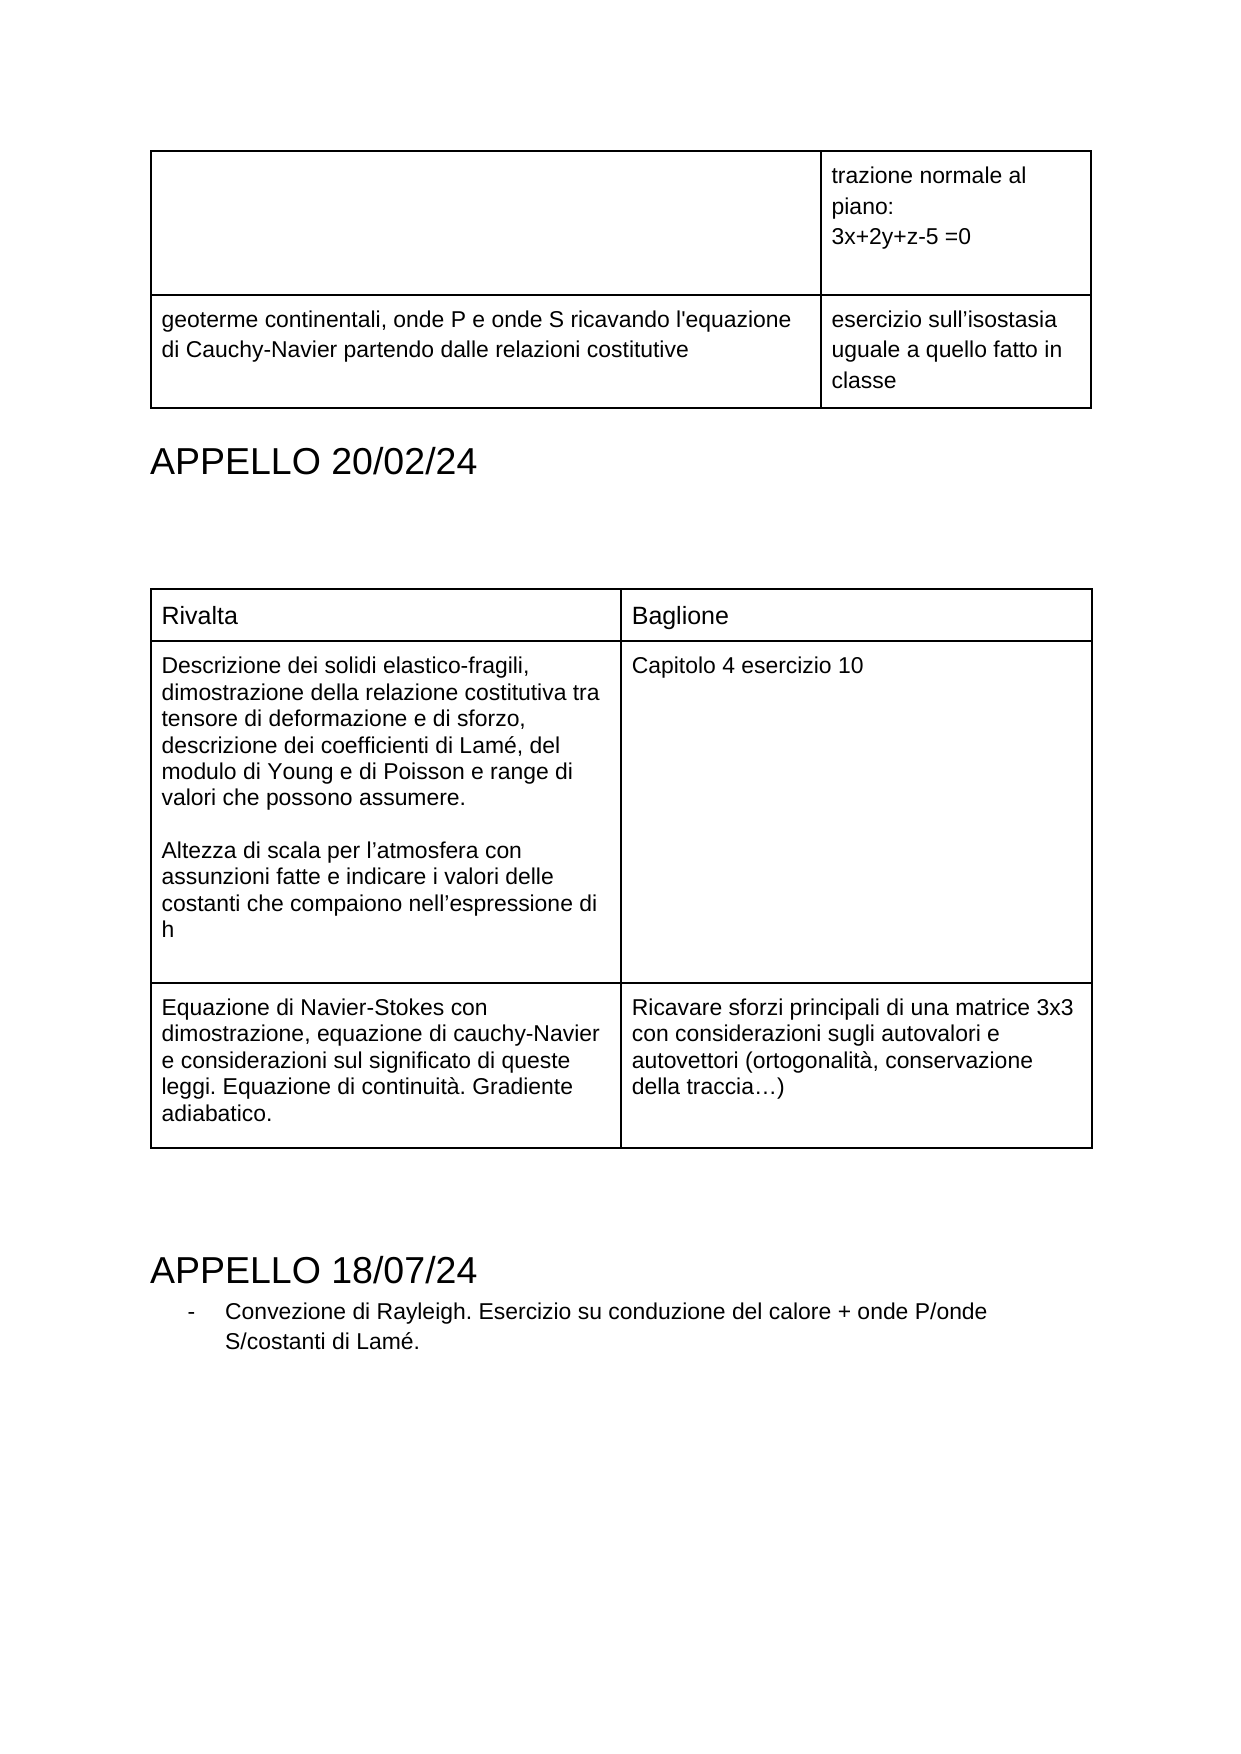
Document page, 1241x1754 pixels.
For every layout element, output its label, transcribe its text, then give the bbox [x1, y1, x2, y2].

table_cell Capitolo 4 esercizio 10 [622, 642, 1091, 982]
table_cell esercizio sull’isostasia uguale a quello fatto in classe [822, 296, 1090, 407]
table_header Rivalta [152, 590, 620, 640]
text APPELLO 18/07/24 [150, 1248, 1090, 1291]
table_cell geoterme continentali, onde P e onde S ricavando l'equazione di Cauchy-Navier partendo dalle relazioni costitutive [152, 296, 820, 407]
table_header Baglione [622, 590, 1091, 640]
text APPELLO 20/02/24 [150, 439, 1090, 483]
table_cell Ricavare sforzi principali di una matrice 3x3 con considerazioni sugli autovalori e autovettori (ortogonalità, conservazione della traccia…) [622, 984, 1091, 1147]
table_cell Descrizione dei solidi elastico-fragili, dimostrazione della relazione costitutiva tra tensore di deformazione e di sforzo, descrizione dei coefficienti di Lamé, del modulo di Young e di Poisson e range di valori che possono assumere. Altezza di scala per l’atmosfera con assunzioni fatte e indicare i valori delle costanti che compaiono nell’espressione di h [152, 642, 620, 982]
table_cell Equazione di Navier-Stokes con dimostrazione, equazione di cauchy-Navier e considerazioni sul significato di queste leggi. Equazione di continuità. Gradiente adiabatico. [152, 984, 620, 1147]
list Convezione di Rayleigh. Esercizio su conduzione del calore + onde P/onde S/costanti di Lamé. [187, 1298, 1090, 1354]
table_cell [152, 152, 820, 294]
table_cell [822, 152, 1090, 294]
